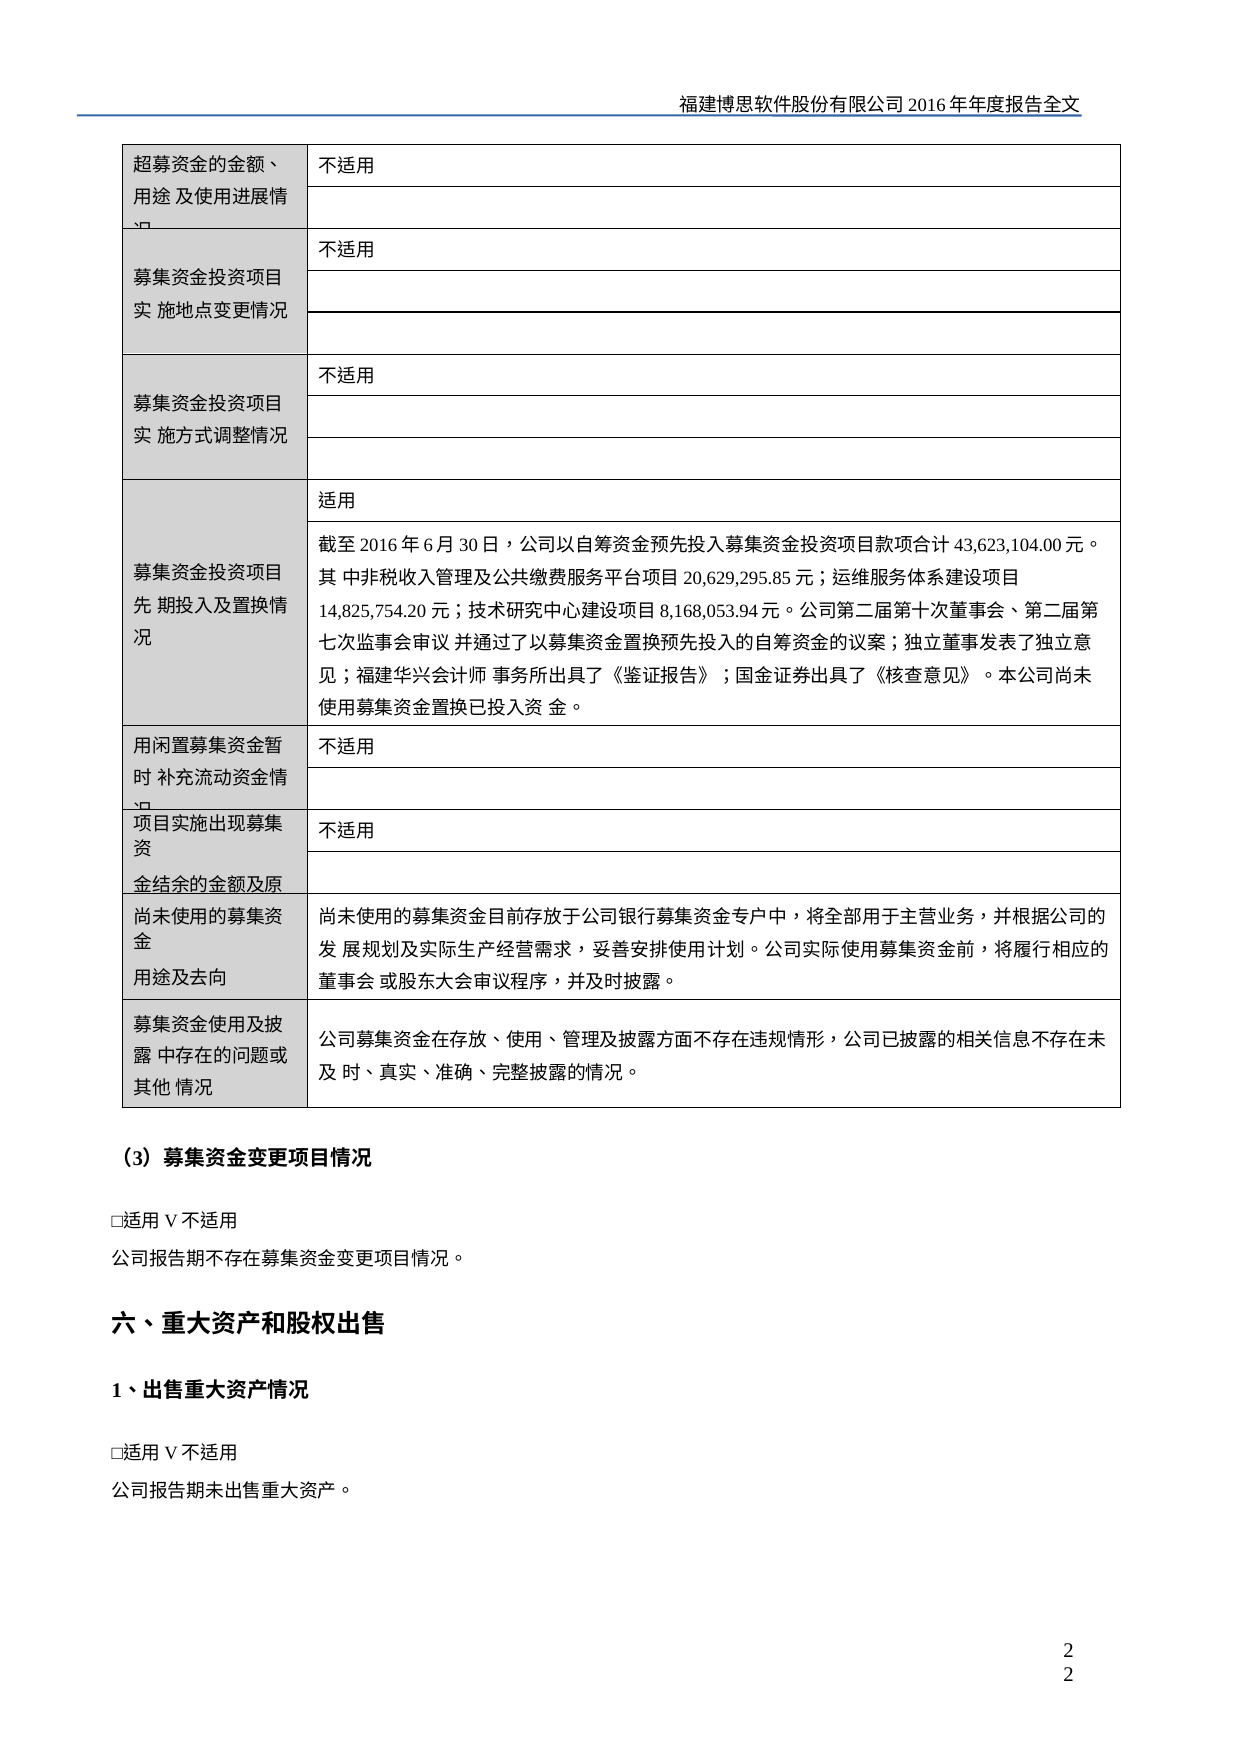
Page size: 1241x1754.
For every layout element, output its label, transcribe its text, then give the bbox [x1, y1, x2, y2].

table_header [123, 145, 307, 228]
text 公司报告期不存在募集资金变更项目情况。 [111, 1245, 1131, 1271]
text □适用V不适用 [111, 1207, 1131, 1232]
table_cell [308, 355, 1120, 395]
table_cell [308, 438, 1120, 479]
text □适用V不适用 [111, 1439, 1131, 1465]
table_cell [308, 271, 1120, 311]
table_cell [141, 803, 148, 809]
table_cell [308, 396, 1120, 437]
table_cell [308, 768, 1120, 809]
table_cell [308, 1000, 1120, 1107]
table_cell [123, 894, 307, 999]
text 1、出售重大资产情况 [111, 1375, 1131, 1404]
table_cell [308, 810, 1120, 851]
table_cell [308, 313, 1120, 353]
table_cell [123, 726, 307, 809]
text （3）募集资金变更项目情况 [111, 1143, 1131, 1172]
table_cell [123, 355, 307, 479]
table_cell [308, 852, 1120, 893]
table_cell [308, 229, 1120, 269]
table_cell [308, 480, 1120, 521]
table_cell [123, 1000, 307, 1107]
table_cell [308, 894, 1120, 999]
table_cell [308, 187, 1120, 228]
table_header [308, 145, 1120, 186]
text 六、重大资产和股权出售 [111, 1306, 1131, 1340]
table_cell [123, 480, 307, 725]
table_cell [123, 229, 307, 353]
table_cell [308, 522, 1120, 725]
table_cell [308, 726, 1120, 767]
text 公司报告期未出售重大资产。 [111, 1477, 1131, 1503]
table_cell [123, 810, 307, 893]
